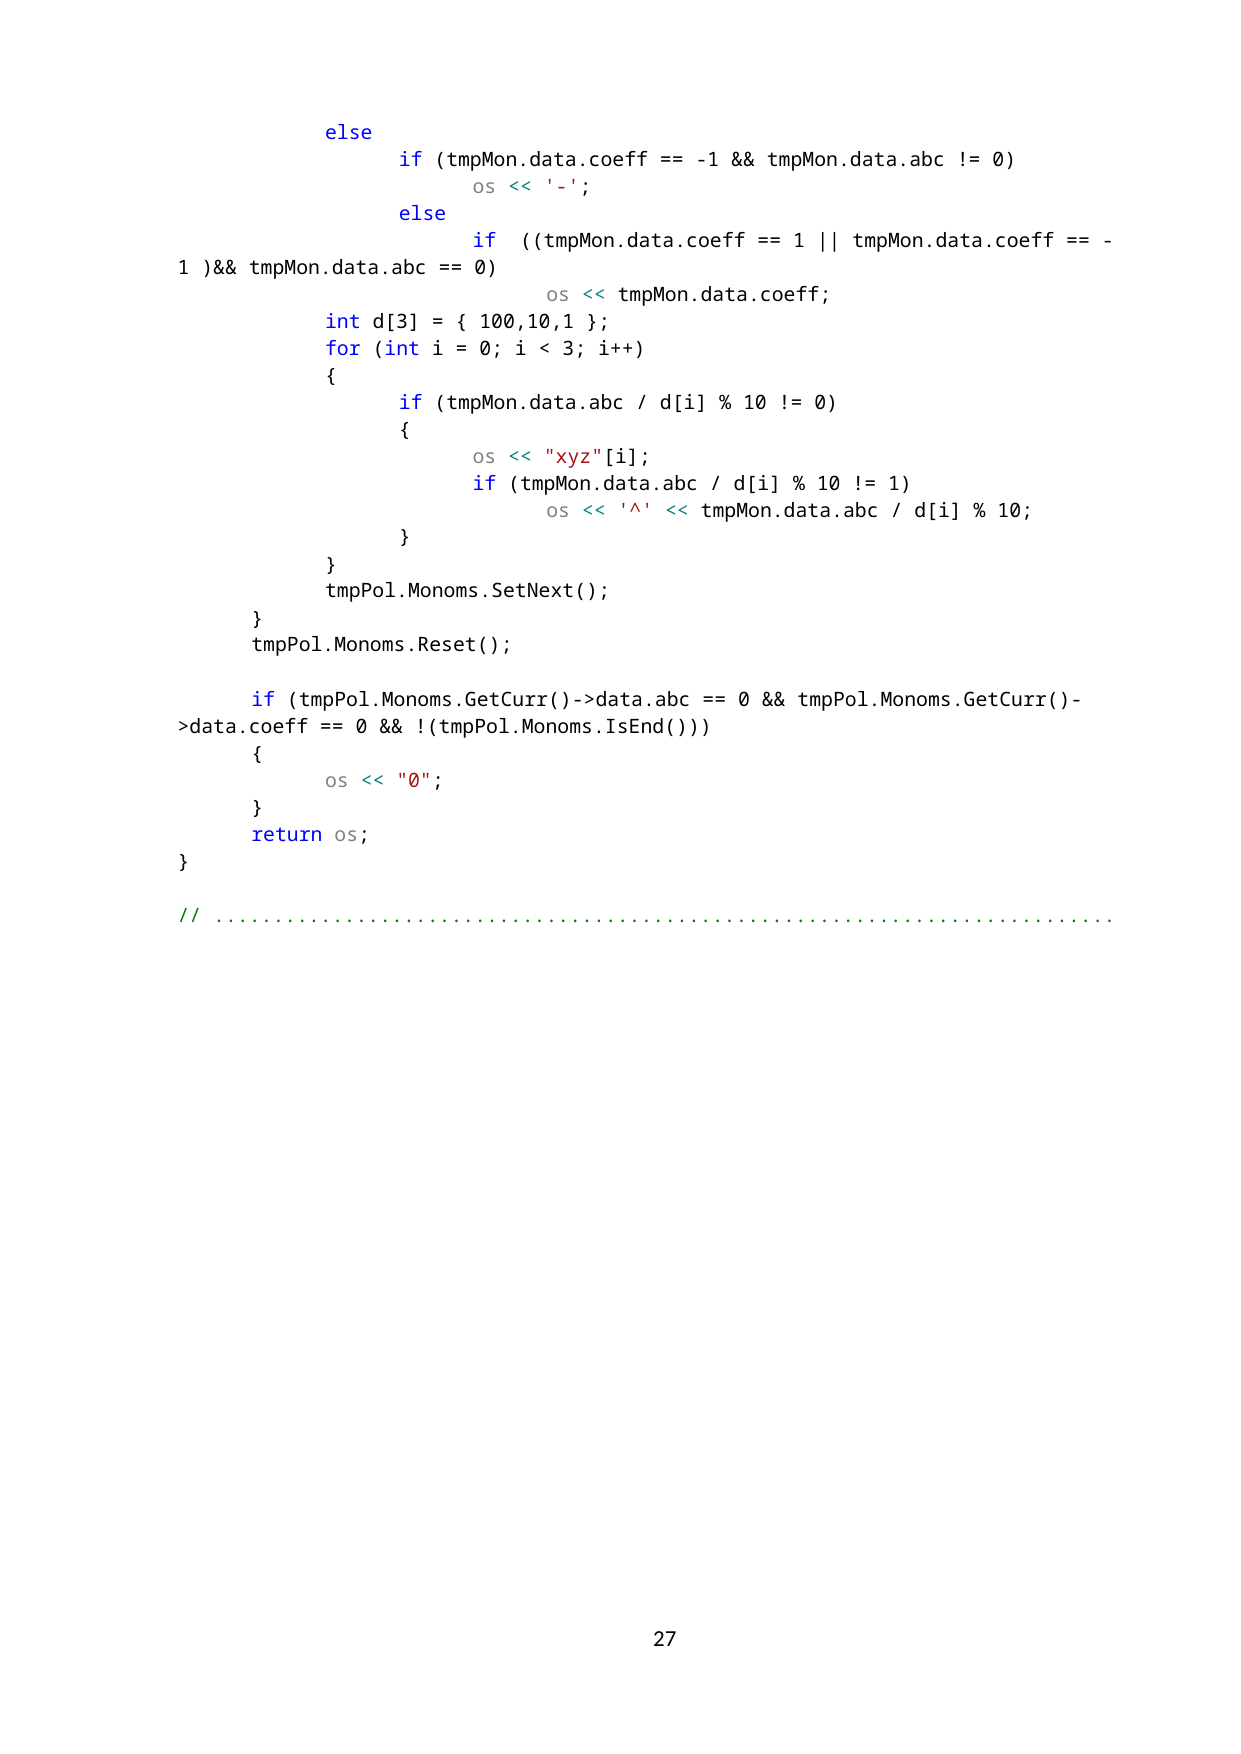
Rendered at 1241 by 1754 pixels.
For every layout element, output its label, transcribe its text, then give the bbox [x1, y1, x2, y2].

text os << tmpMon.data.coeff; [177, 280, 1152, 307]
text else [177, 199, 1152, 226]
text return os; [177, 821, 1152, 848]
text } [177, 604, 1152, 631]
text if (tmpMon.data.abc / d[i] % 10 != 1) [177, 469, 1152, 496]
text { [177, 740, 1152, 767]
text int d[3] = { 100,10,1 }; [177, 307, 1152, 334]
text os << "xyz"[i]; [177, 442, 1152, 469]
text os << "0"; [177, 767, 1152, 794]
text os << '-'; [177, 172, 1152, 199]
text } [177, 550, 1152, 577]
text for (int i = 0; i < 3; i++) [177, 334, 1152, 361]
text { [177, 361, 1152, 388]
text os << '^' << tmpMon.data.abc / d[i] % 10; [177, 496, 1152, 523]
text tmpPol.Monoms.SetNext(); [177, 577, 1152, 604]
text } [177, 523, 1152, 550]
text if ((tmpMon.data.coeff == 1 || tmpMon.data.coeff == -1 )&& tmpMon.data.abc == 0) [177, 226, 1152, 280]
text if (tmpMon.data.abc / d[i] % 10 != 0) [177, 388, 1152, 415]
text } [177, 794, 1152, 821]
text { [177, 415, 1152, 442]
text if (tmpMon.data.coeff == -1 && tmpMon.data.abc != 0) [177, 145, 1152, 172]
text // ............................................................................ [177, 902, 1152, 928]
text if (tmpPol.Monoms.GetCurr()->data.abc == 0 && tmpPol.Monoms.GetCurr()->data.coeff == 0 && !(tmpPol.Monoms.IsEnd())) [177, 686, 1152, 740]
text else [177, 118, 1152, 145]
text } [177, 848, 1152, 874]
text tmpPol.Monoms.Reset(); [177, 631, 1152, 658]
